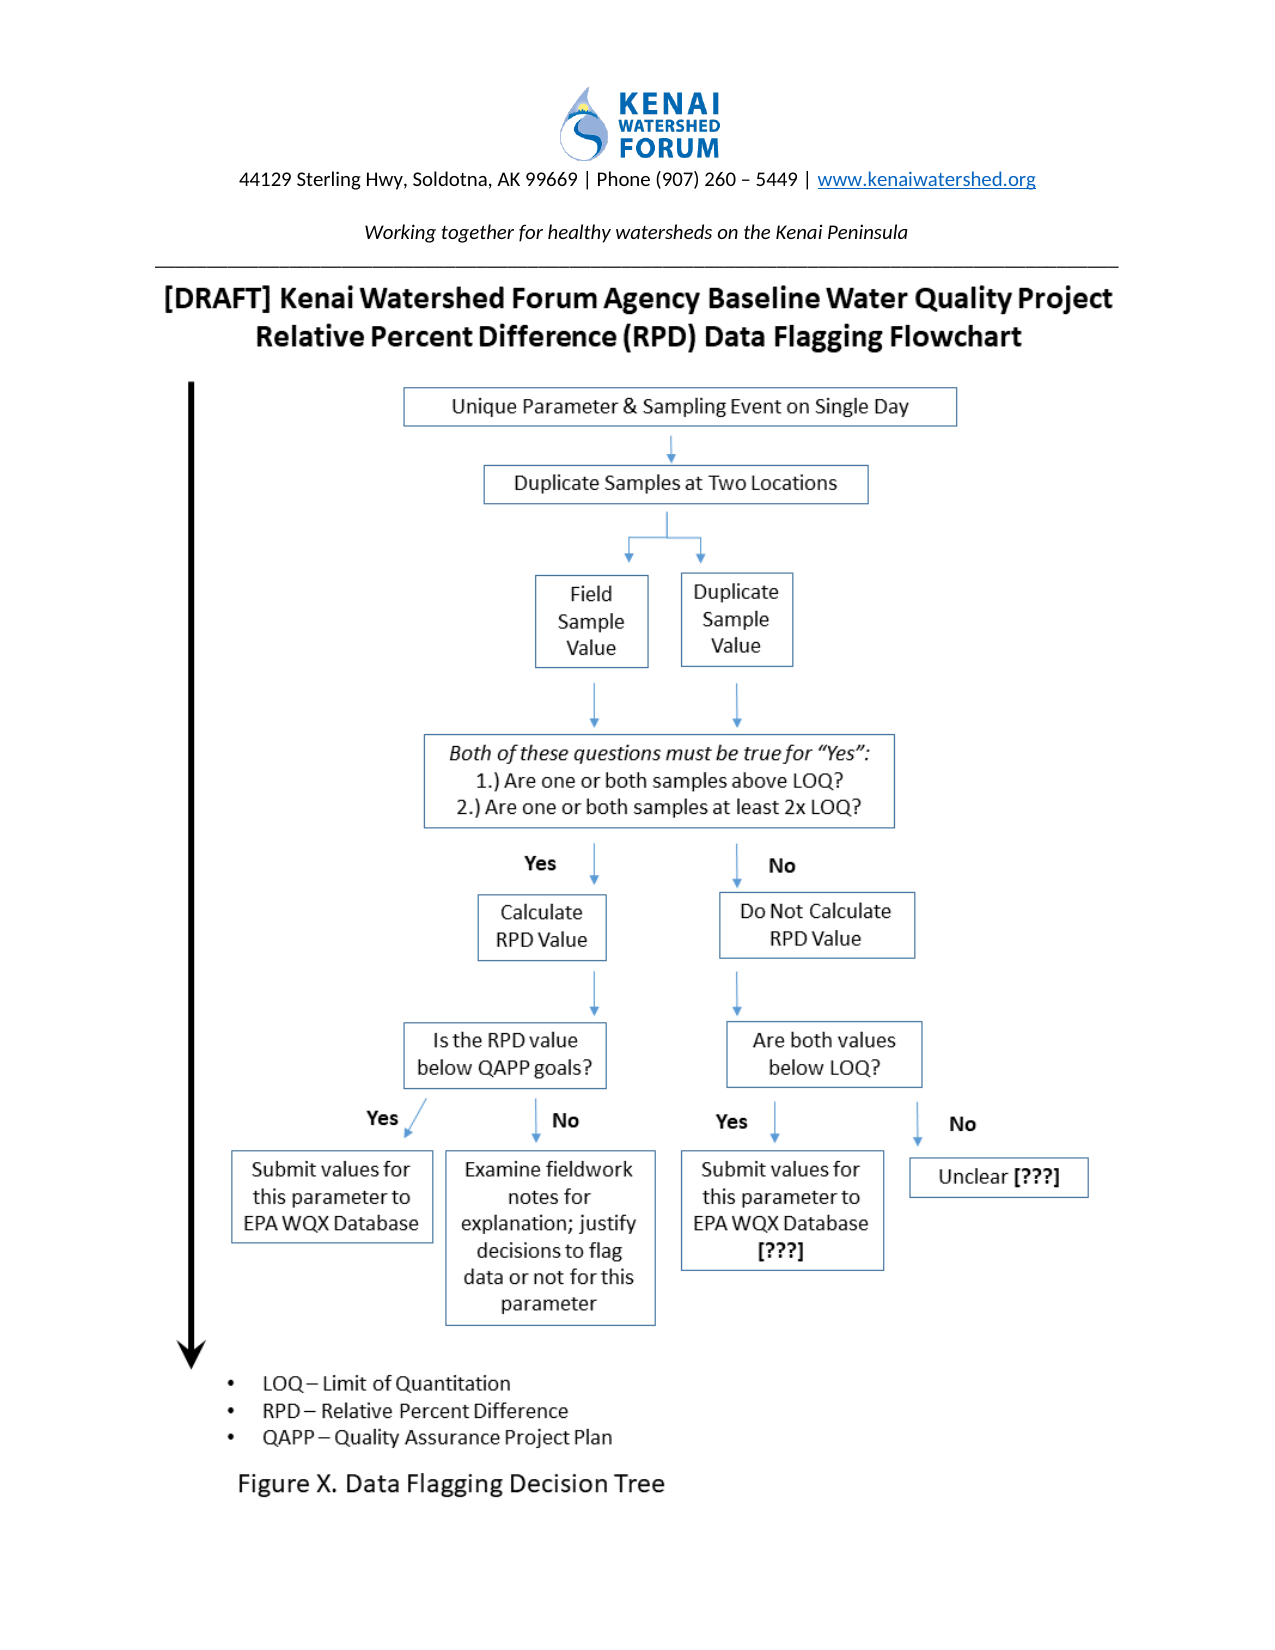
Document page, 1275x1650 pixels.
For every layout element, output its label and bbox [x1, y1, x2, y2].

picture [150, 270, 1125, 1501]
picture [553, 75, 722, 167]
